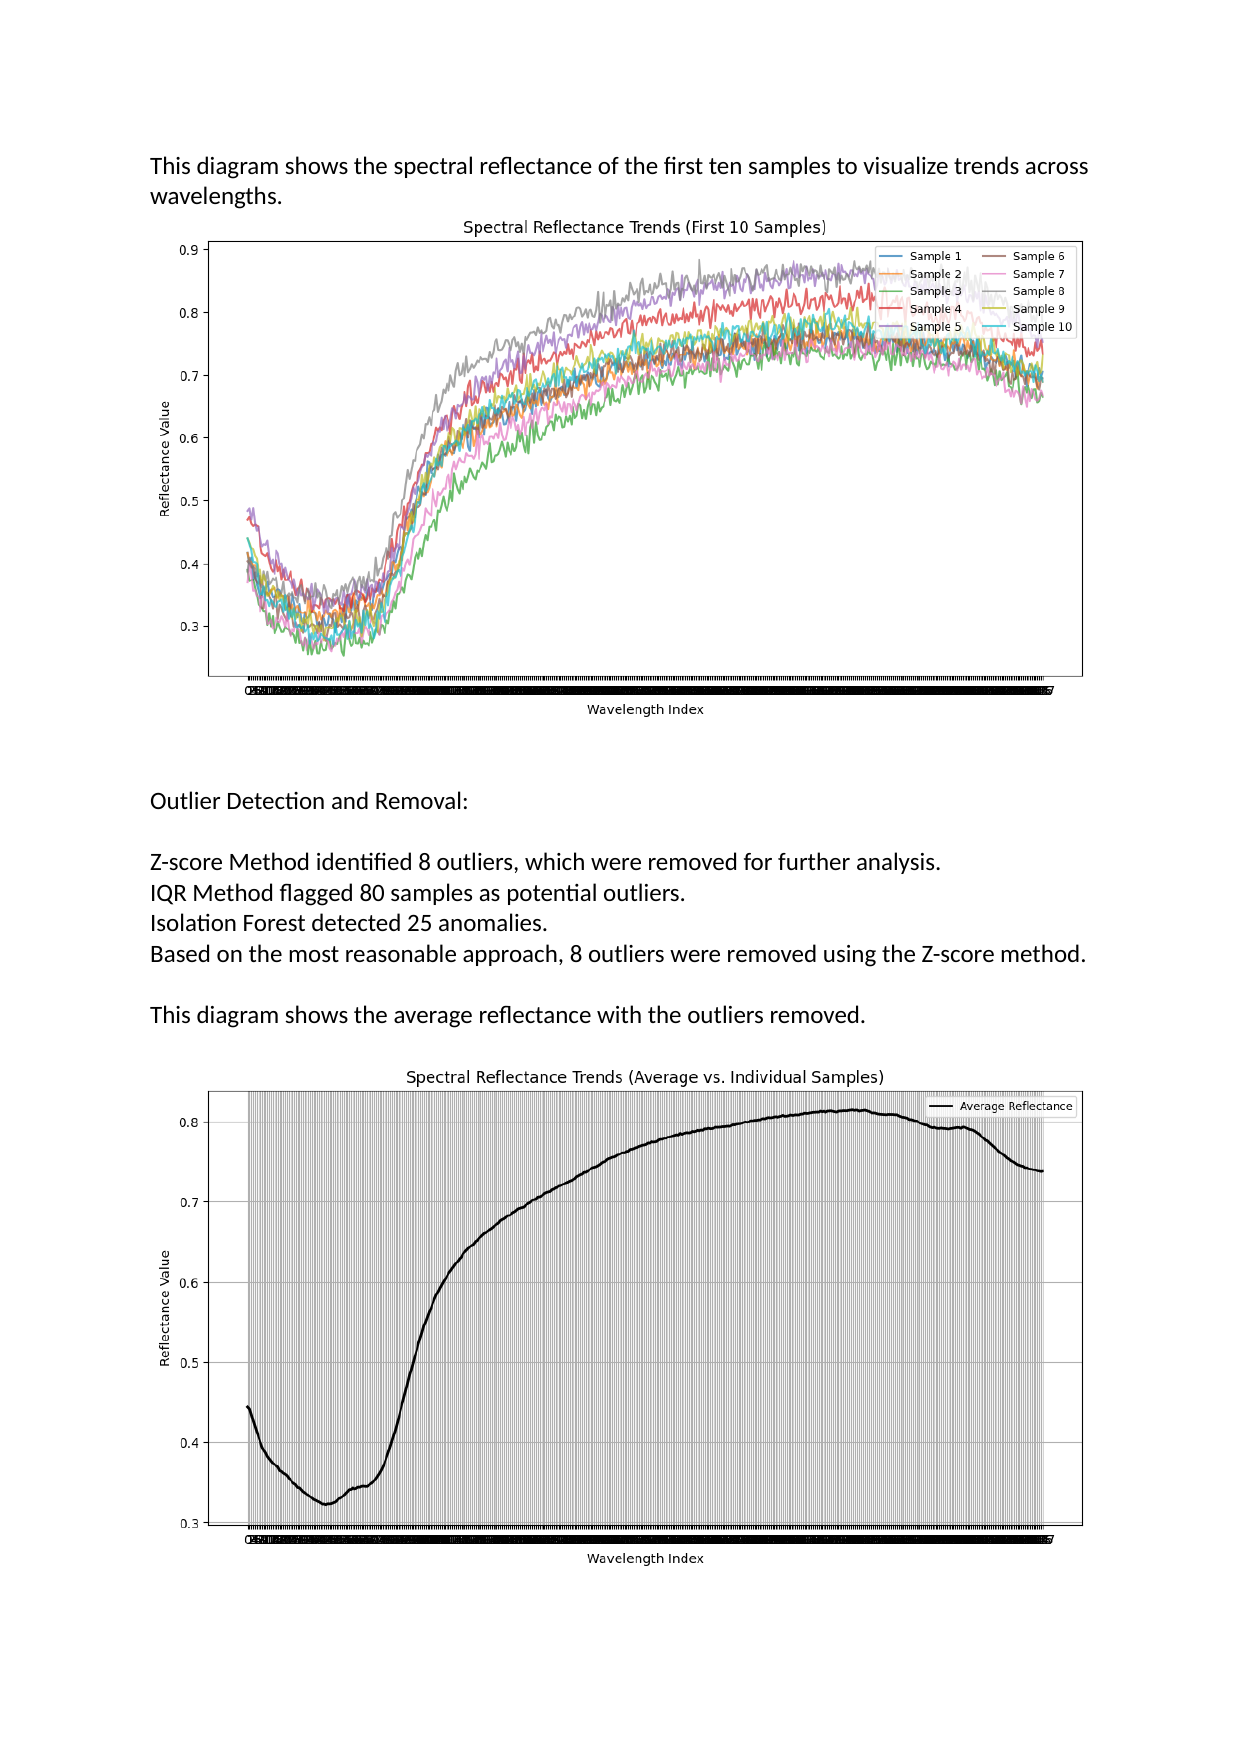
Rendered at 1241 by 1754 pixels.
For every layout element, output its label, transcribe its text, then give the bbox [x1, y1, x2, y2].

text Z-score Method identified 8 outliers, which were removed for further analysis. [150, 846, 1090, 877]
text Isolation Forest detected 25 anomalies. [150, 907, 1090, 938]
text IQR Method flagged 80 samples as potential outliers. [150, 877, 1090, 907]
picture [150, 1060, 1091, 1574]
picture [150, 211, 1091, 725]
text Outlier Detection and Removal: [150, 785, 1090, 816]
text Based on the most reasonable approach, 8 outliers were removed using the Z-score method. [150, 938, 1090, 968]
text This diagram shows the spectral reflectance of the first ten samples to visualize trends across wavelengths. [150, 150, 1090, 211]
text This diagram shows the average reflectance with the outliers removed. [150, 999, 1090, 1060]
